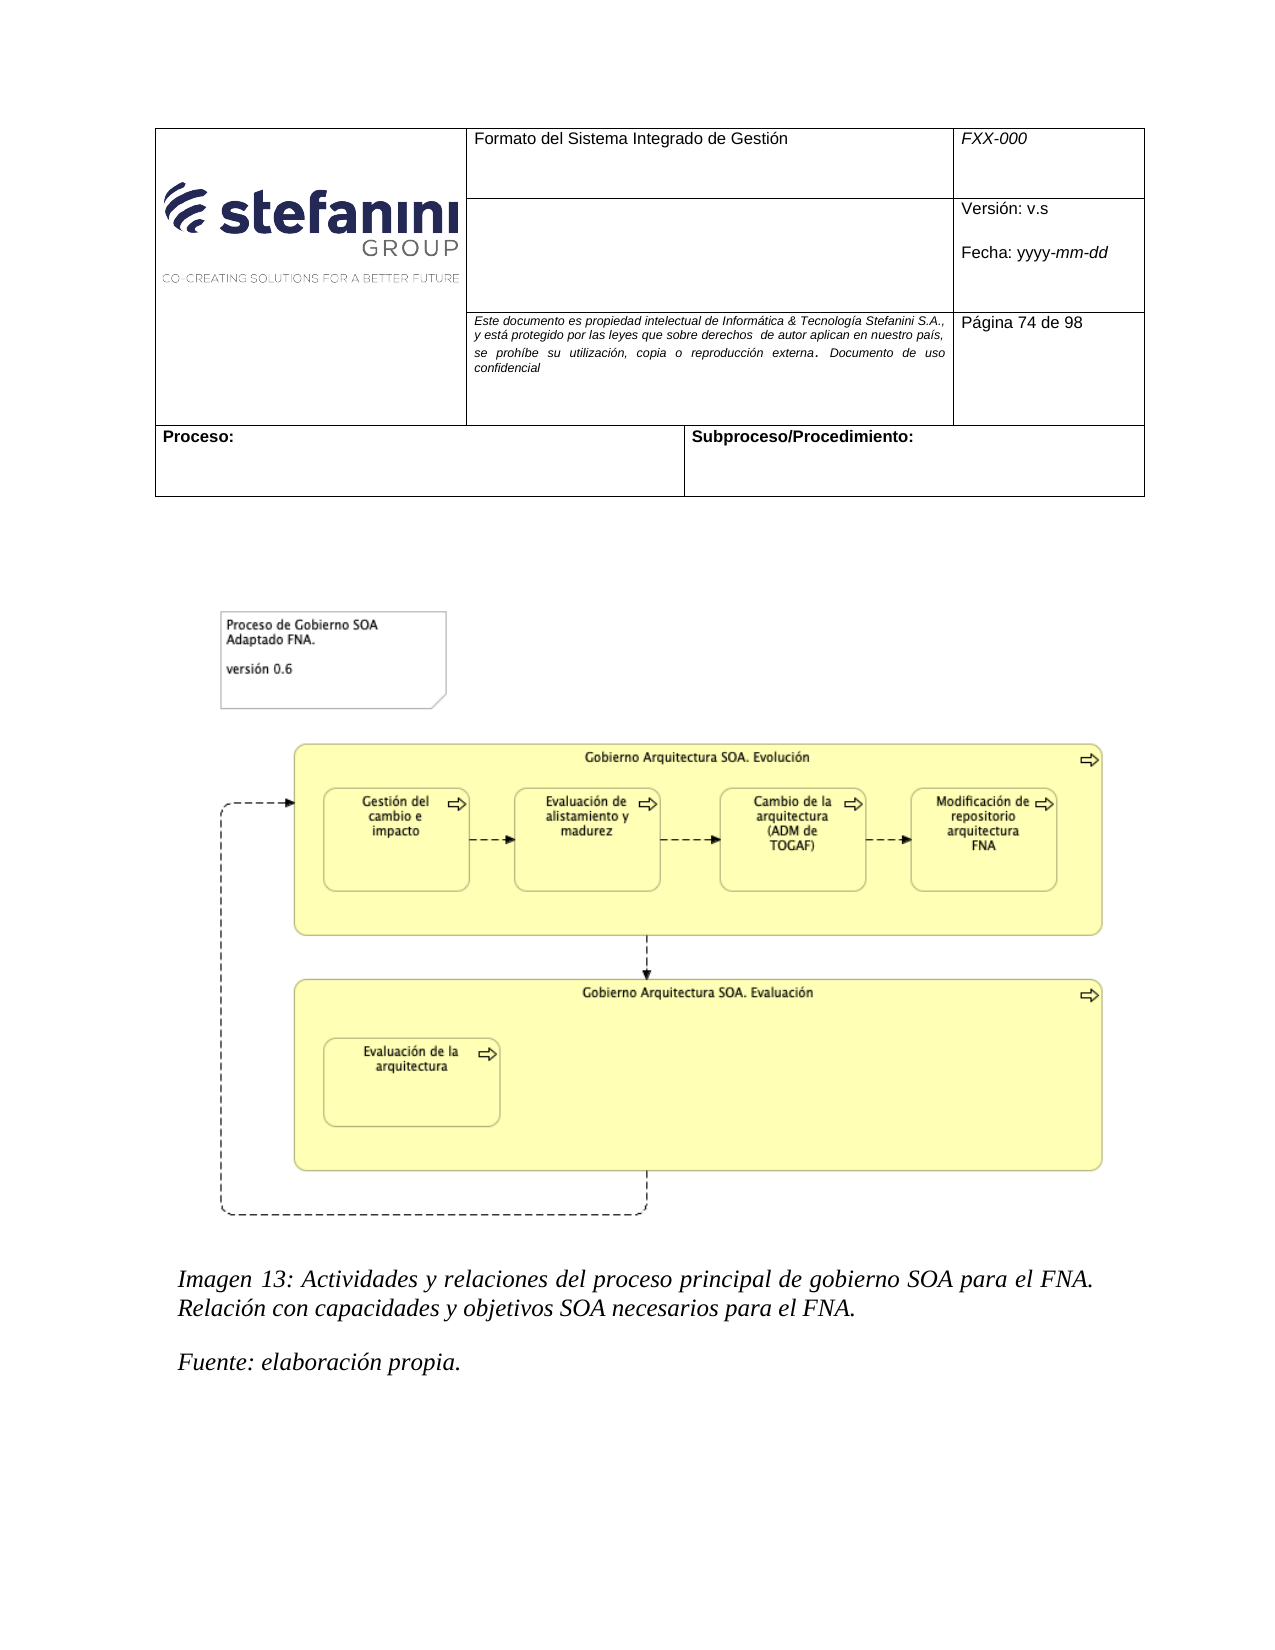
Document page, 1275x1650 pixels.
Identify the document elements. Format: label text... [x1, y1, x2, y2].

text Fuente: elaboración propia. [177, 1347, 1098, 1375]
picture [196, 599, 1115, 1240]
text Imagen 13: Actividades y relaciones del proceso principal de gobierno SOA para el FNA. Relación con capacidades y objetivos SOA necesarios para el FNA. [177, 1264, 1098, 1322]
picture [162, 182, 460, 286]
